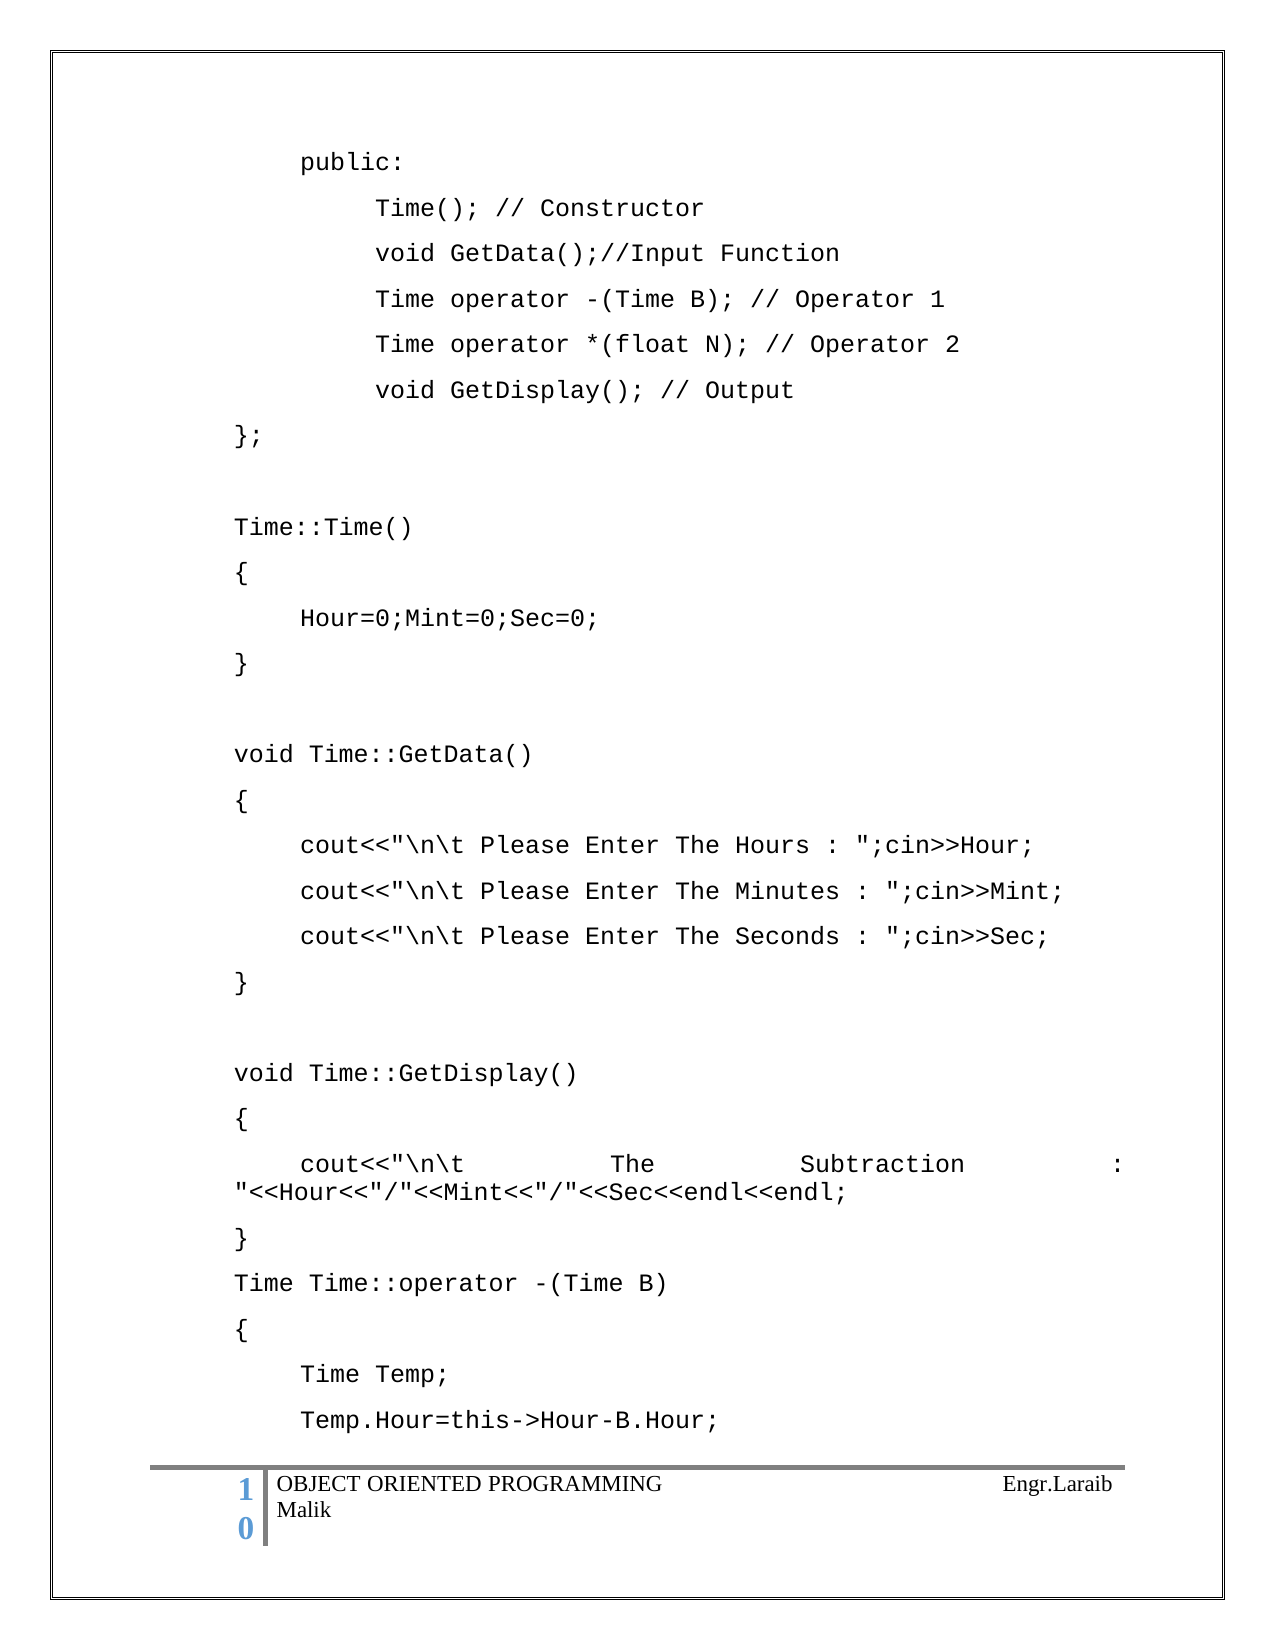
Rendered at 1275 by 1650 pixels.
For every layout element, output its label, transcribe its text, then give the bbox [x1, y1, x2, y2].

text Hour=0;Mint=0;Sec=0; [233, 605, 1125, 633]
text { [233, 787, 1125, 816]
text }; [233, 423, 1125, 451]
text void Time::GetData() [233, 742, 1125, 770]
text cout<<"\n\t The Subtraction : "<<Hour<<"/"<<Mint<<"/"<<Sec<<endl<<endl; [233, 1151, 1125, 1208]
text Time operator -(Time B); // Operator 1 [233, 287, 1125, 315]
text Temp.Hour=this->Hour-B.Hour; [233, 1407, 1125, 1436]
text { [233, 560, 1125, 588]
text } [233, 1225, 1125, 1254]
text void GetData();//Input Function [233, 241, 1125, 269]
text } [233, 651, 1125, 679]
text Time Time::operator -(Time B) [233, 1271, 1125, 1299]
text Time operator *(float N); // Operator 2 [233, 332, 1125, 360]
text public: [233, 150, 1125, 178]
text cout<<"\n\t Please Enter The Minutes : ";cin>>Mint; [233, 878, 1125, 907]
text Time::Time() [233, 514, 1125, 542]
text { [233, 1106, 1125, 1134]
text void Time::GetDisplay() [233, 1060, 1125, 1089]
text Time(); // Constructor [233, 196, 1125, 224]
text cout<<"\n\t Please Enter The Seconds : ";cin>>Sec; [233, 924, 1125, 952]
text } [233, 969, 1125, 998]
text void GetDisplay(); // Output [233, 378, 1125, 406]
text Time Temp; [233, 1362, 1125, 1390]
text cout<<"\n\t Please Enter The Hours : ";cin>>Hour; [233, 833, 1125, 861]
text { [233, 1316, 1125, 1345]
